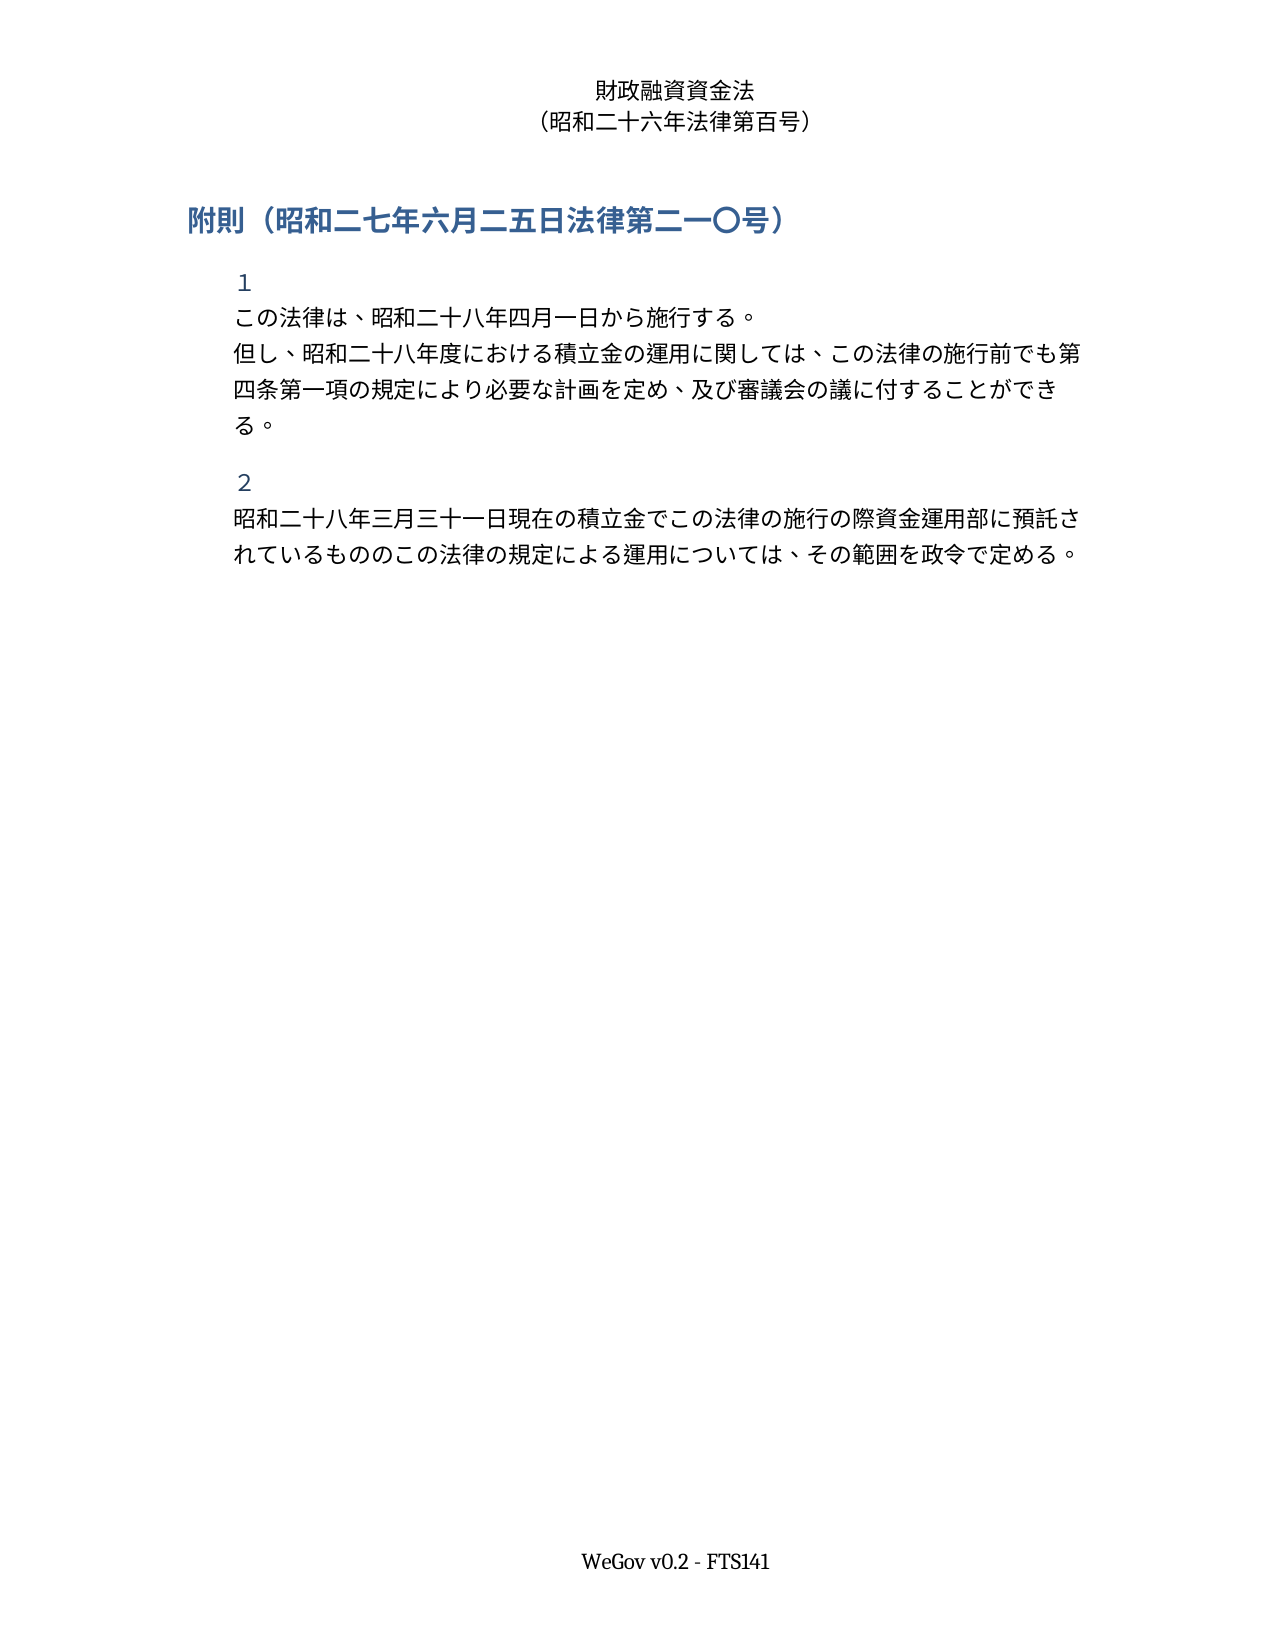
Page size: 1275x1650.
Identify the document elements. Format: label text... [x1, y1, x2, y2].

subtitle １ [233, 266, 1087, 298]
subtitle ２ [233, 467, 1087, 498]
subtitle 附則（昭和二七年六月二五日法律第二一〇号） [187, 200, 1087, 240]
text 昭和二十八年三月三十一日現在の積立金でこの法律の施行の際資金運用部に預託されているもののこの法律の規定による運用については、その範囲を政令で定める。 [233, 503, 1087, 570]
text この法律は、昭和二十八年四月一日から施行する。 但し、昭和二十八年度における積立金の運用に関しては、この法律の施行前でも第四条第一項の規定により必要な計画を定め、及び審議会の議に付することができる。 [233, 302, 1087, 441]
